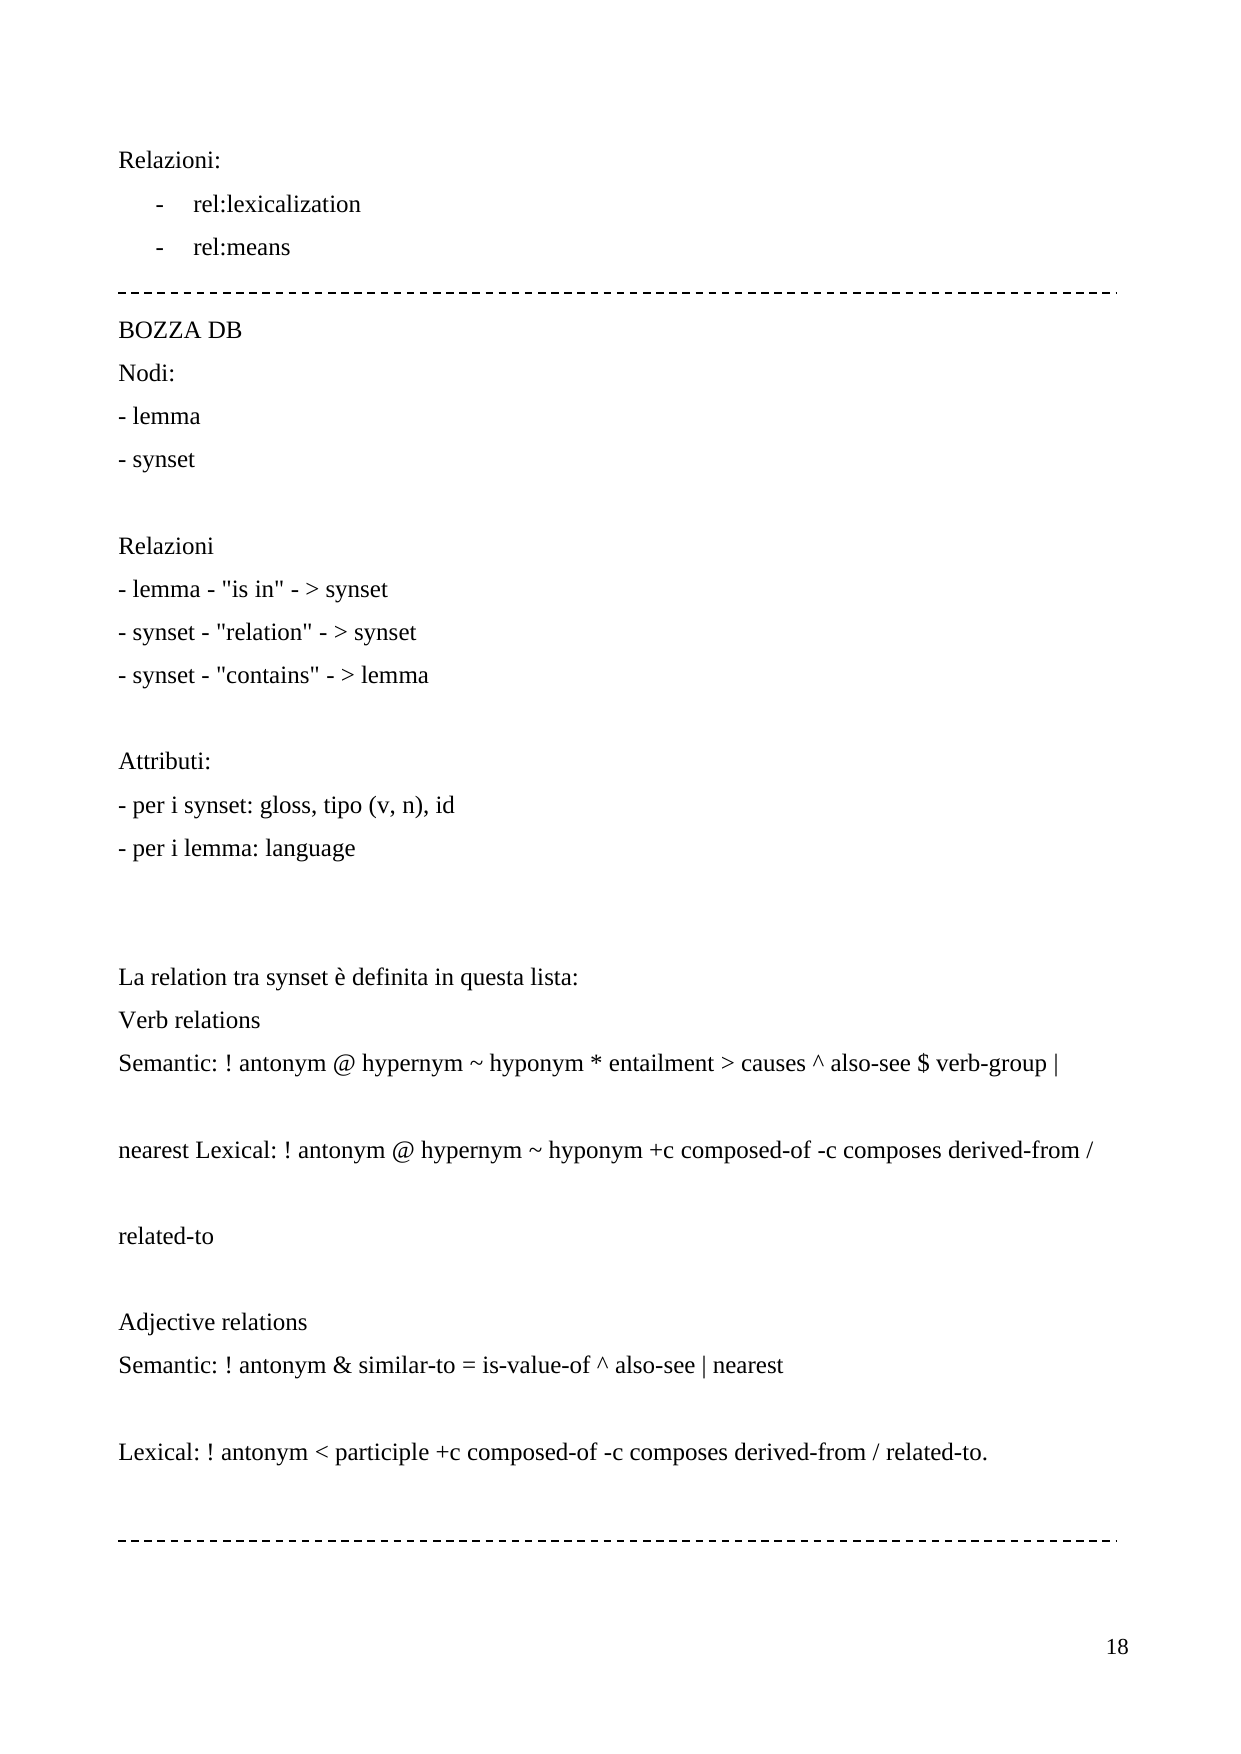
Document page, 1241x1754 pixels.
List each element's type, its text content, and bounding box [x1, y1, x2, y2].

list lemma [118, 401, 1136, 430]
list rel:means [155, 232, 1136, 261]
list rel:lexicalization [155, 189, 1136, 217]
text Relazioni: [118, 146, 1136, 174]
list synset [118, 444, 1136, 473]
text Lexical: ! antonym < participle +c composed-of -c composes derived-from / related-to. [118, 1437, 1136, 1465]
text Attributi: [118, 746, 1136, 775]
text La relation tra synset è definita in questa lista: [118, 962, 1136, 991]
text Nodi: [118, 358, 1136, 387]
text BOZZA DB [118, 315, 1136, 344]
list per i synset: gloss, tipo (v, n), id [118, 790, 1136, 818]
list lemma - "is in" - > synset [118, 574, 1136, 603]
text Semantic: ! antonym @ hypernym ~ hyponym * entailment > causes ^ also-see $ verb-group | nearest Lexical: ! antonym @ hypernym ~ hyponym +c composed-of -c composes derived-from / related-to [118, 1048, 1122, 1250]
text Semantic: ! antonym & similar-to = is-value-of ^ also-see | nearest [118, 1350, 1136, 1379]
list per i lemma: language [118, 833, 1136, 861]
list synset - "contains" - > lemma [118, 660, 1136, 689]
text Verb relations [118, 1005, 1136, 1034]
text Relazioni [118, 531, 1136, 560]
list synset - "relation" - > synset [118, 617, 1136, 646]
text Adjective relations [118, 1307, 1136, 1336]
